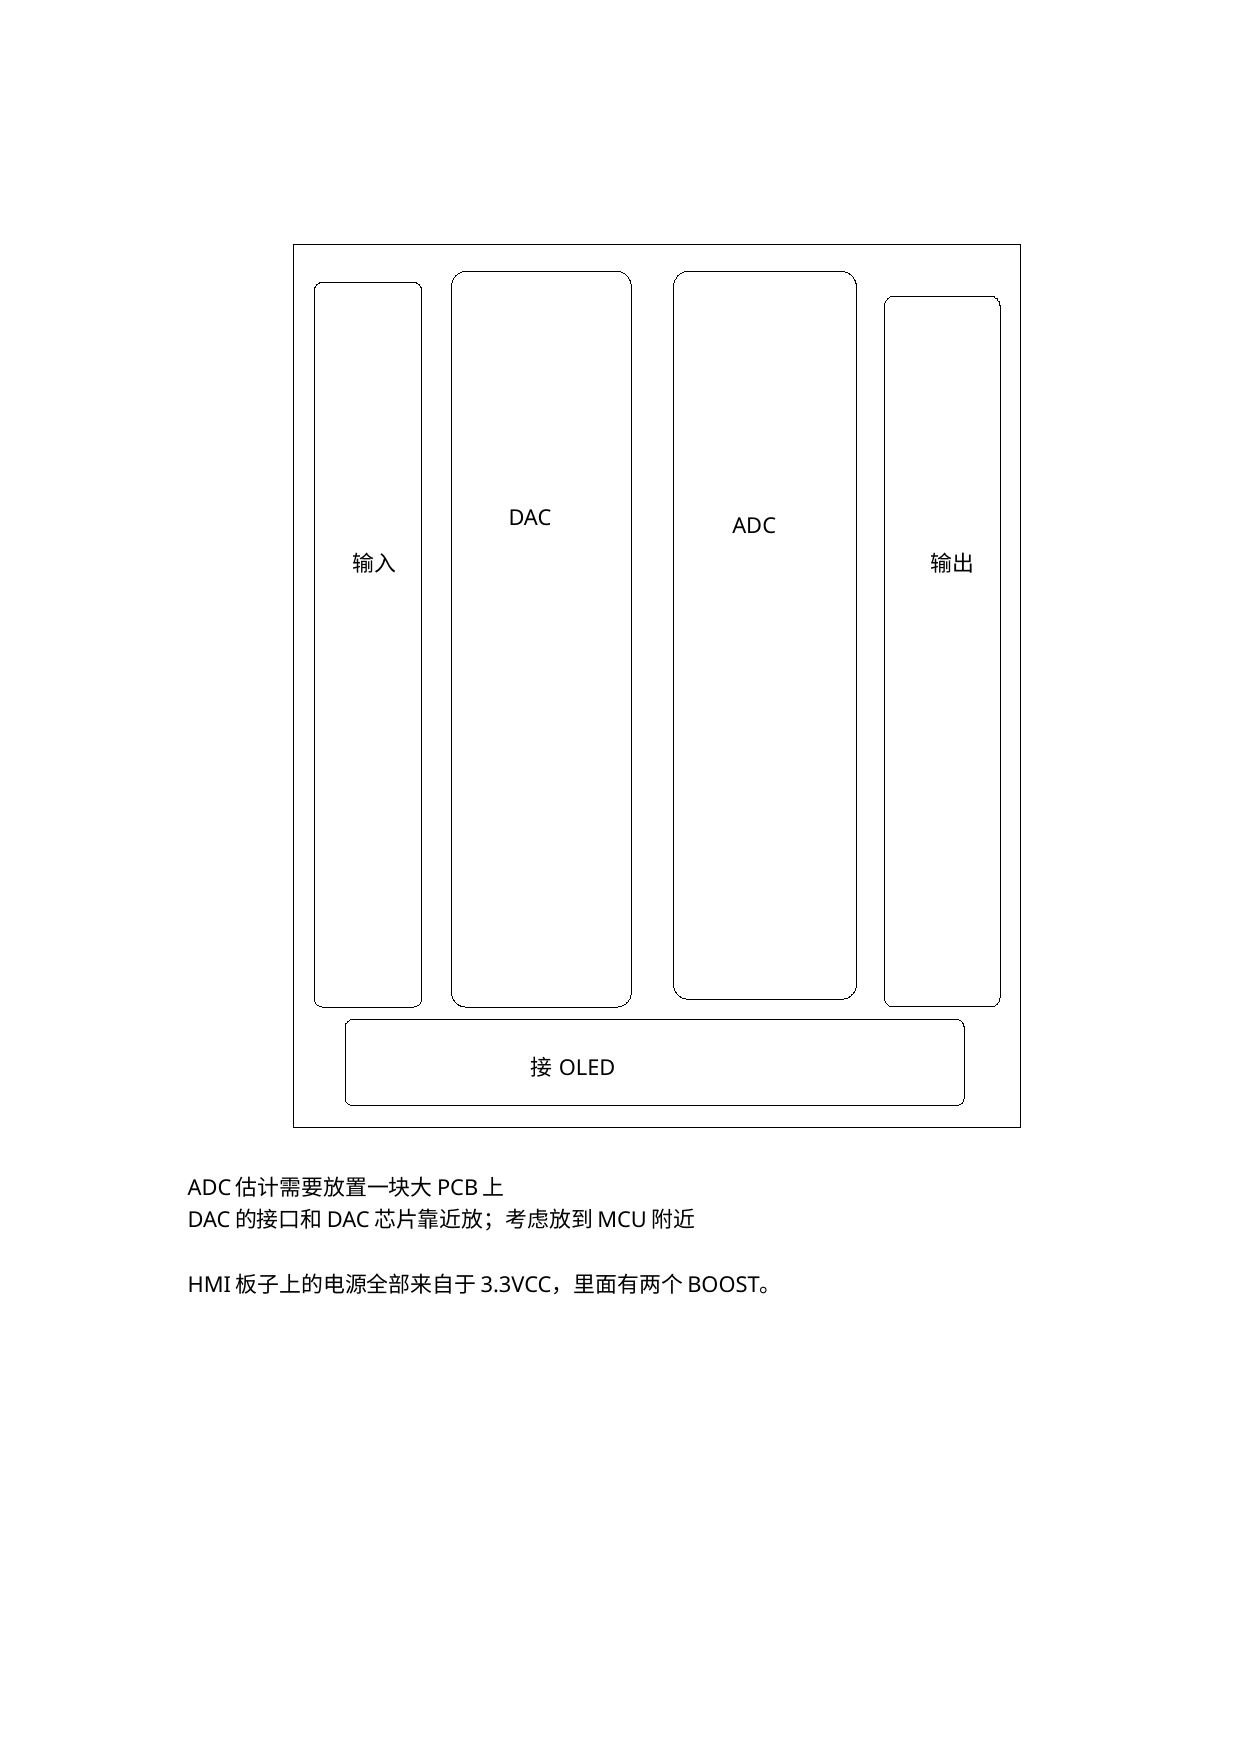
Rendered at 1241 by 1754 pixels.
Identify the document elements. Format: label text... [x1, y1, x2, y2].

text DAC的接口和DAC芯片靠近放；考虑放到MCU附近 [187, 1202, 1053, 1234]
text ADC估计需要放置一块大PCB上 [187, 1169, 1053, 1202]
text HMI板子上的电源全部来自于3.3VCC，里面有两个BOOST。 [187, 1267, 1053, 1299]
